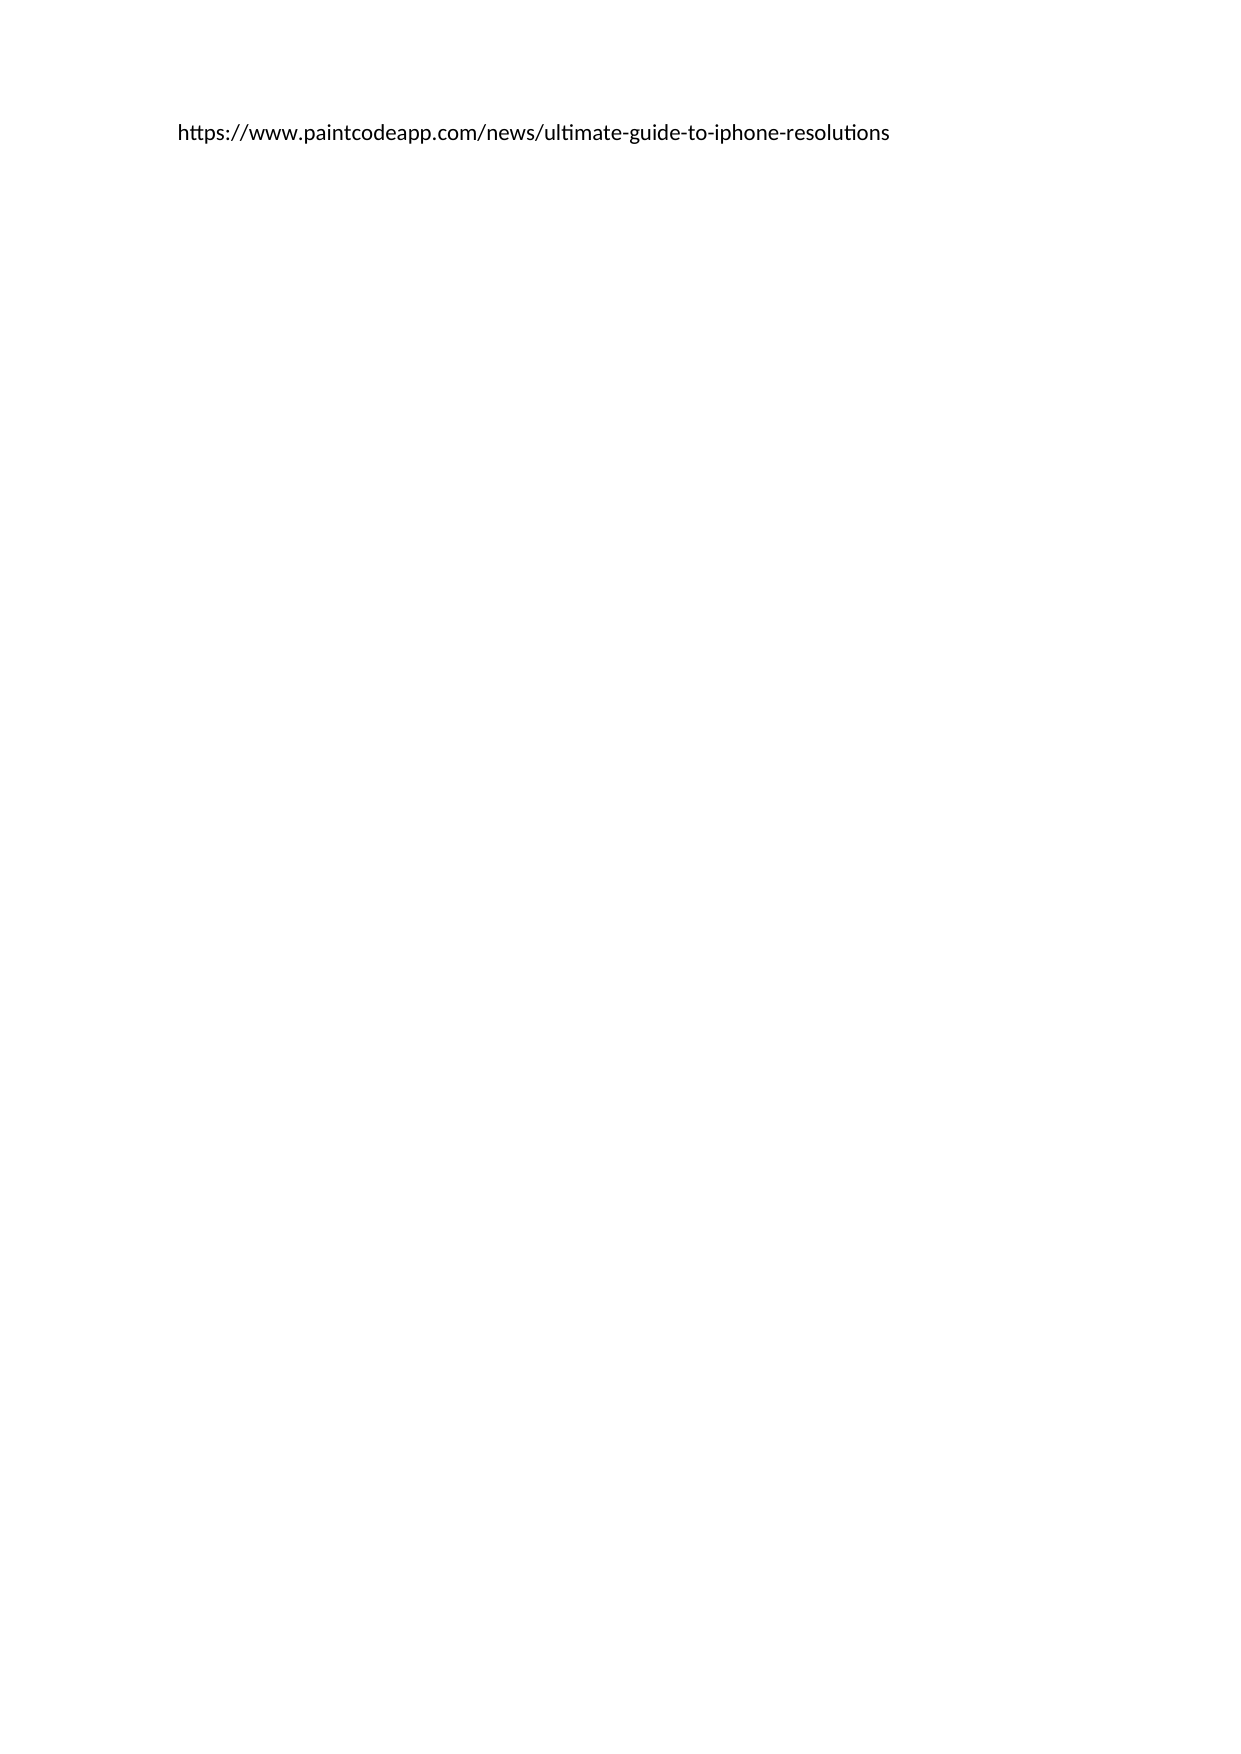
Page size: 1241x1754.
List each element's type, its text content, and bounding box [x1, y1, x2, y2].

text https://www.paintcodeapp.com/news/ultimate-guide-to-iphone-resolutions [177, 118, 1152, 146]
